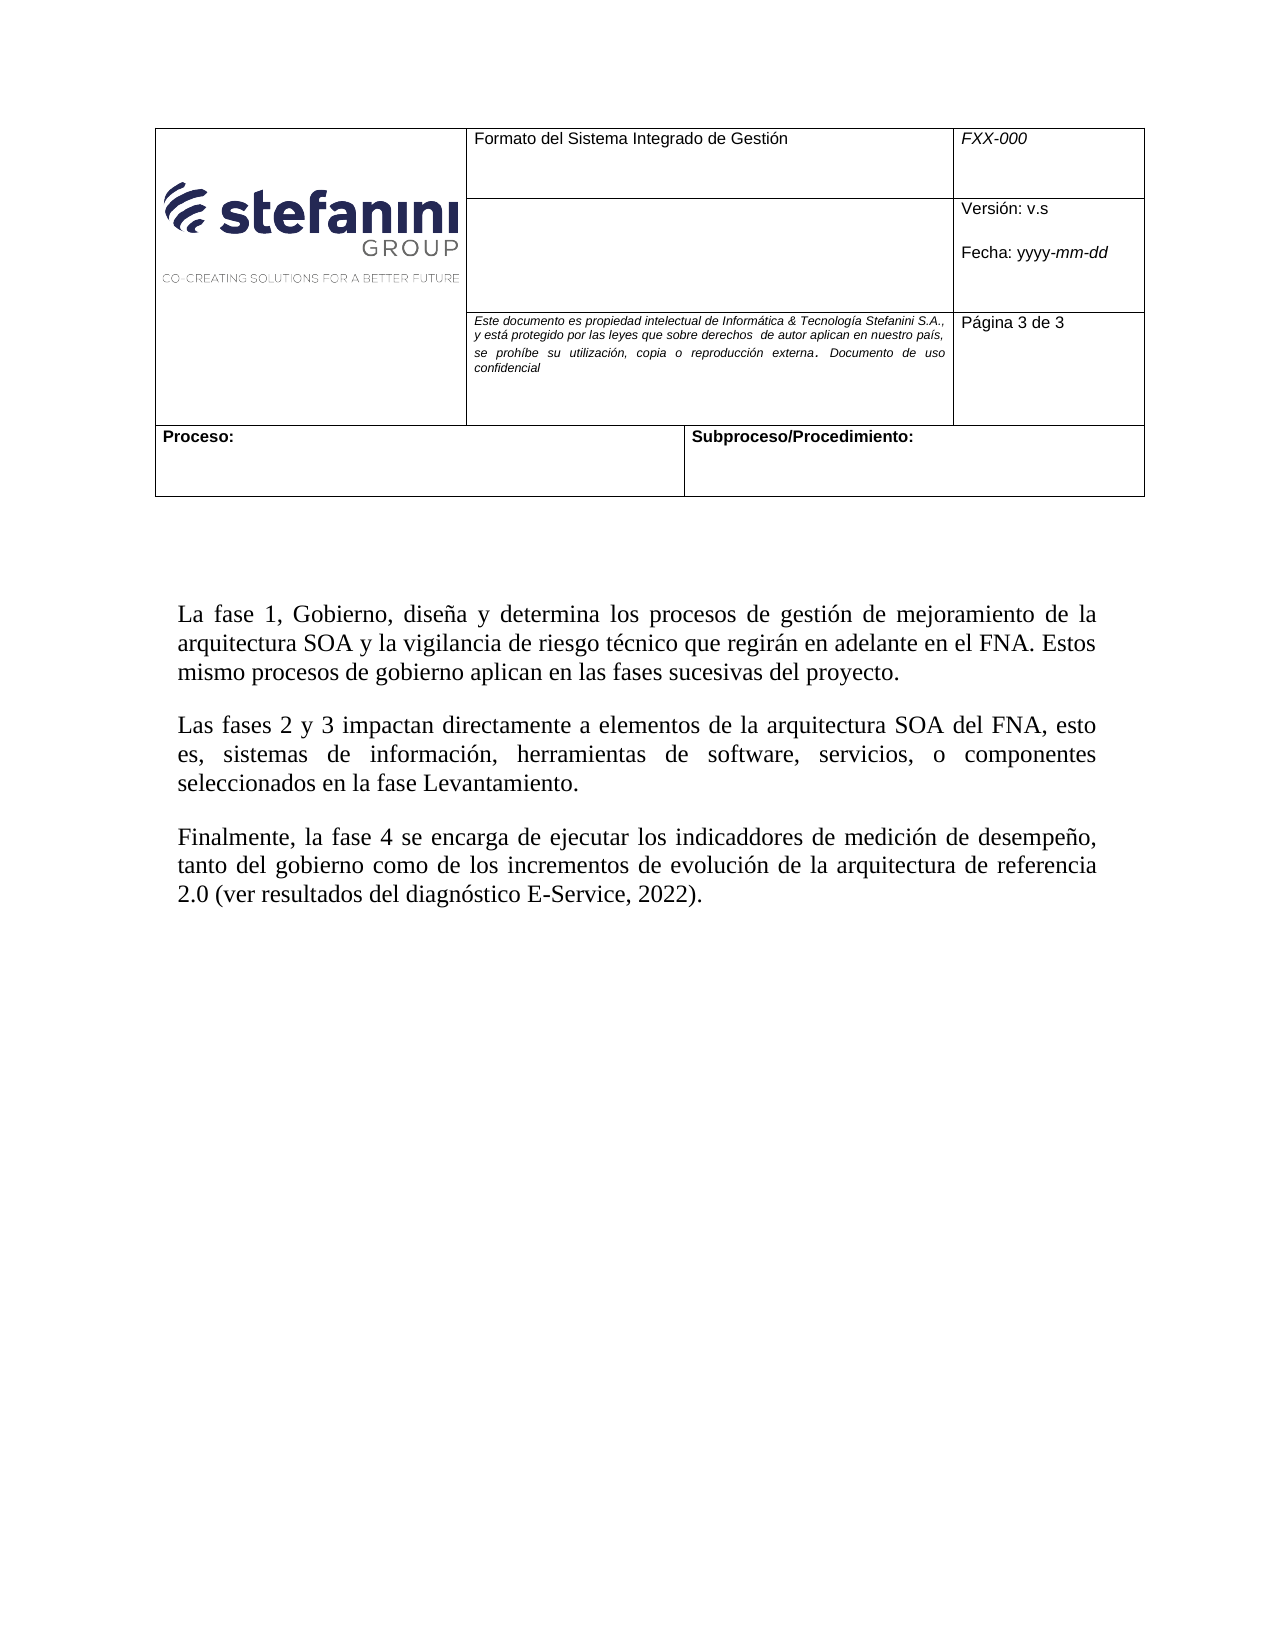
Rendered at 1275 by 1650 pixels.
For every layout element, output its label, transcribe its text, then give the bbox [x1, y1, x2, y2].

text Las fases 2 y 3 impactan directamente a elementos de la arquitectura SOA del FNA, esto es, sistemas de información, herramientas de software, servicios, o componentes seleccionados en la fase Levantamiento. [177, 711, 1098, 797]
text Finalmente, la fase 4 se encarga de ejecutar los indicaddores de medición de desempeño, tanto del gobierno como de los incrementos de evolución de la arquitectura de referencia 2.0 (ver resultados del diagnóstico E-Service, 2022). [177, 822, 1098, 908]
picture [162, 182, 460, 286]
text La fase 1, Gobierno, diseña y determina los procesos de gestión de mejoramiento de la arquitectura SOA y la vigilancia de riesgo técnico que regirán en adelante en el FNA. Estos mismo procesos de gobierno aplican en las fases sucesivas del proyecto. [177, 599, 1098, 686]
